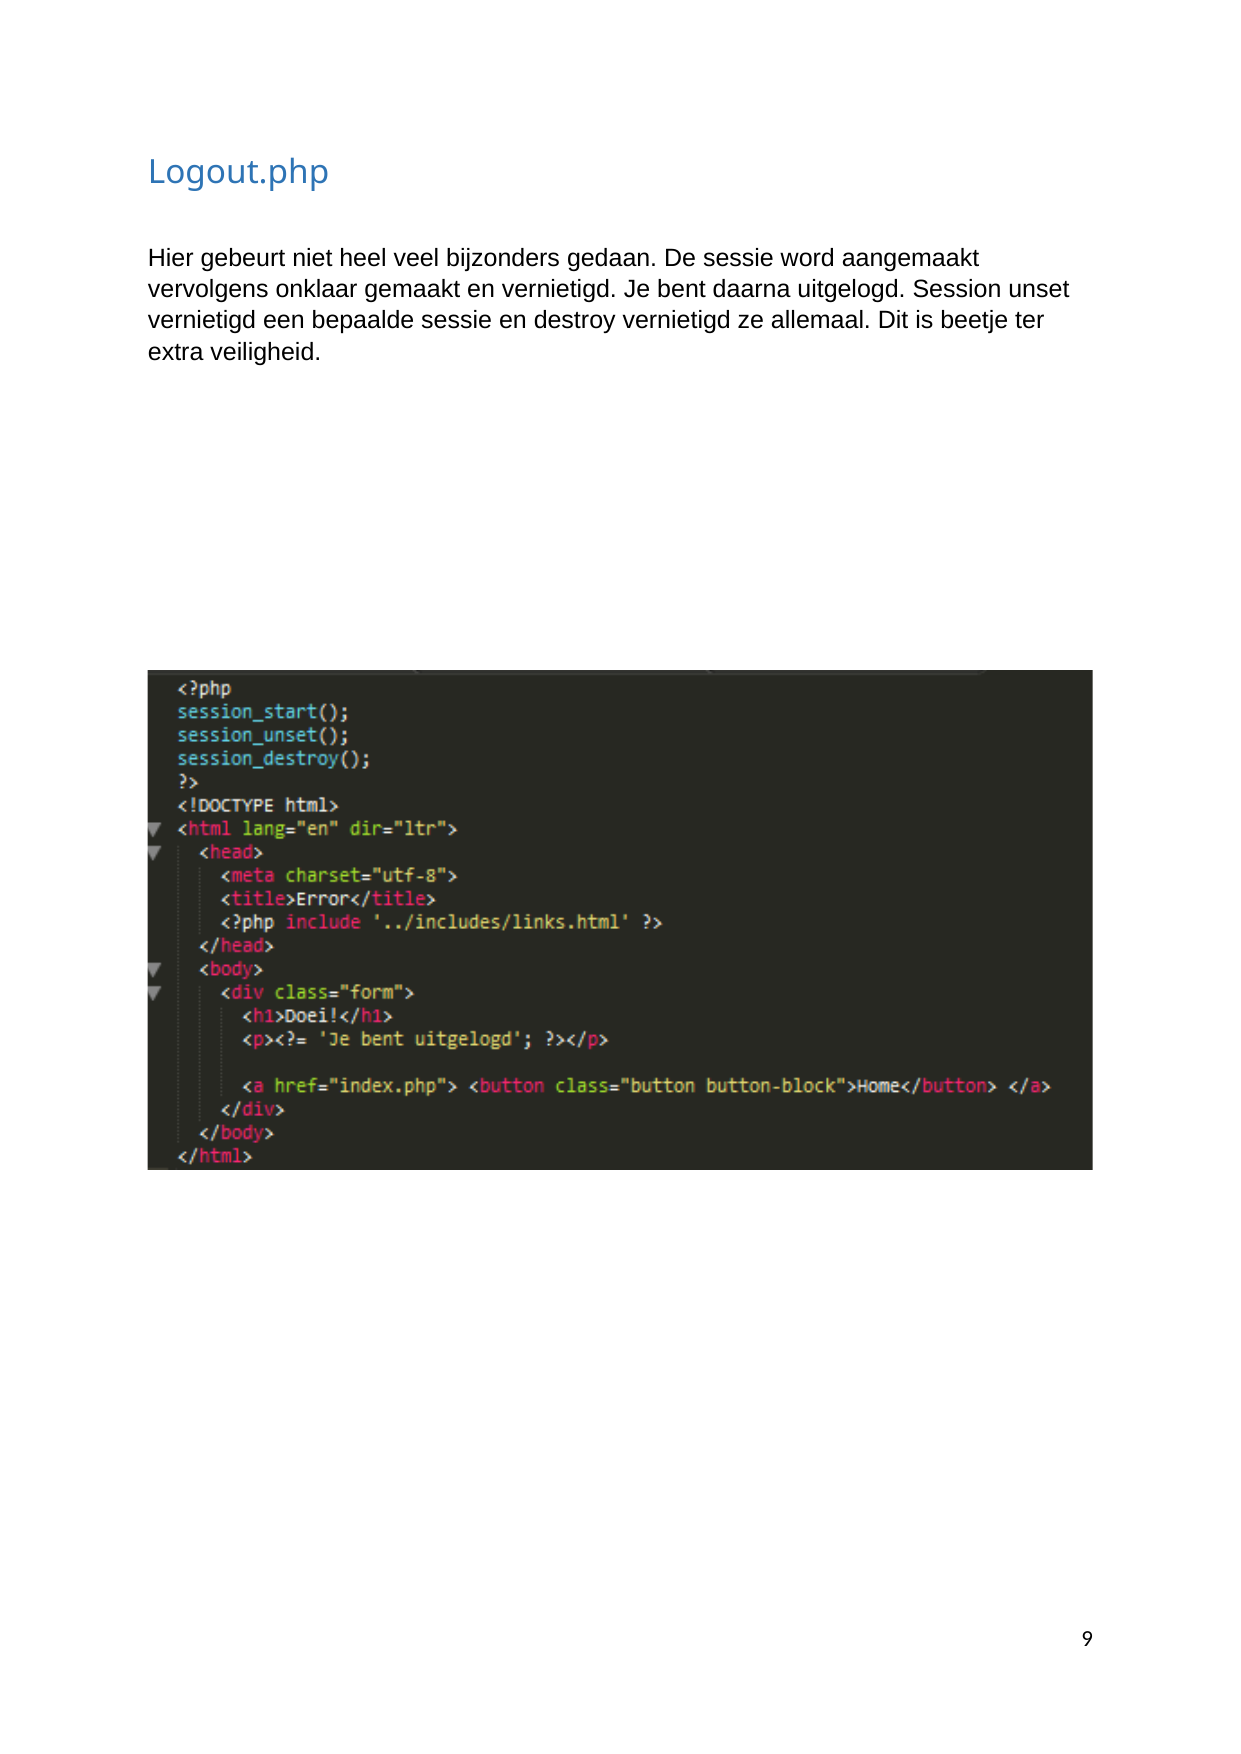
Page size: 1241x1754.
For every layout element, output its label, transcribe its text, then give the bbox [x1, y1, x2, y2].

subtitle Logout.php [148, 148, 1093, 193]
picture [147, 670, 1093, 1170]
text Hier gebeurt niet heel veel bijzonders gedaan. De sessie word aangemaakt vervolgens onklaar gemaakt en vernietigd. Je bent daarna uitgelogd. Session unset vernietigd een bepaalde sessie en destroy vernietigd ze allemaal. Dit is beetje ter extra veiligheid. [148, 243, 1093, 365]
